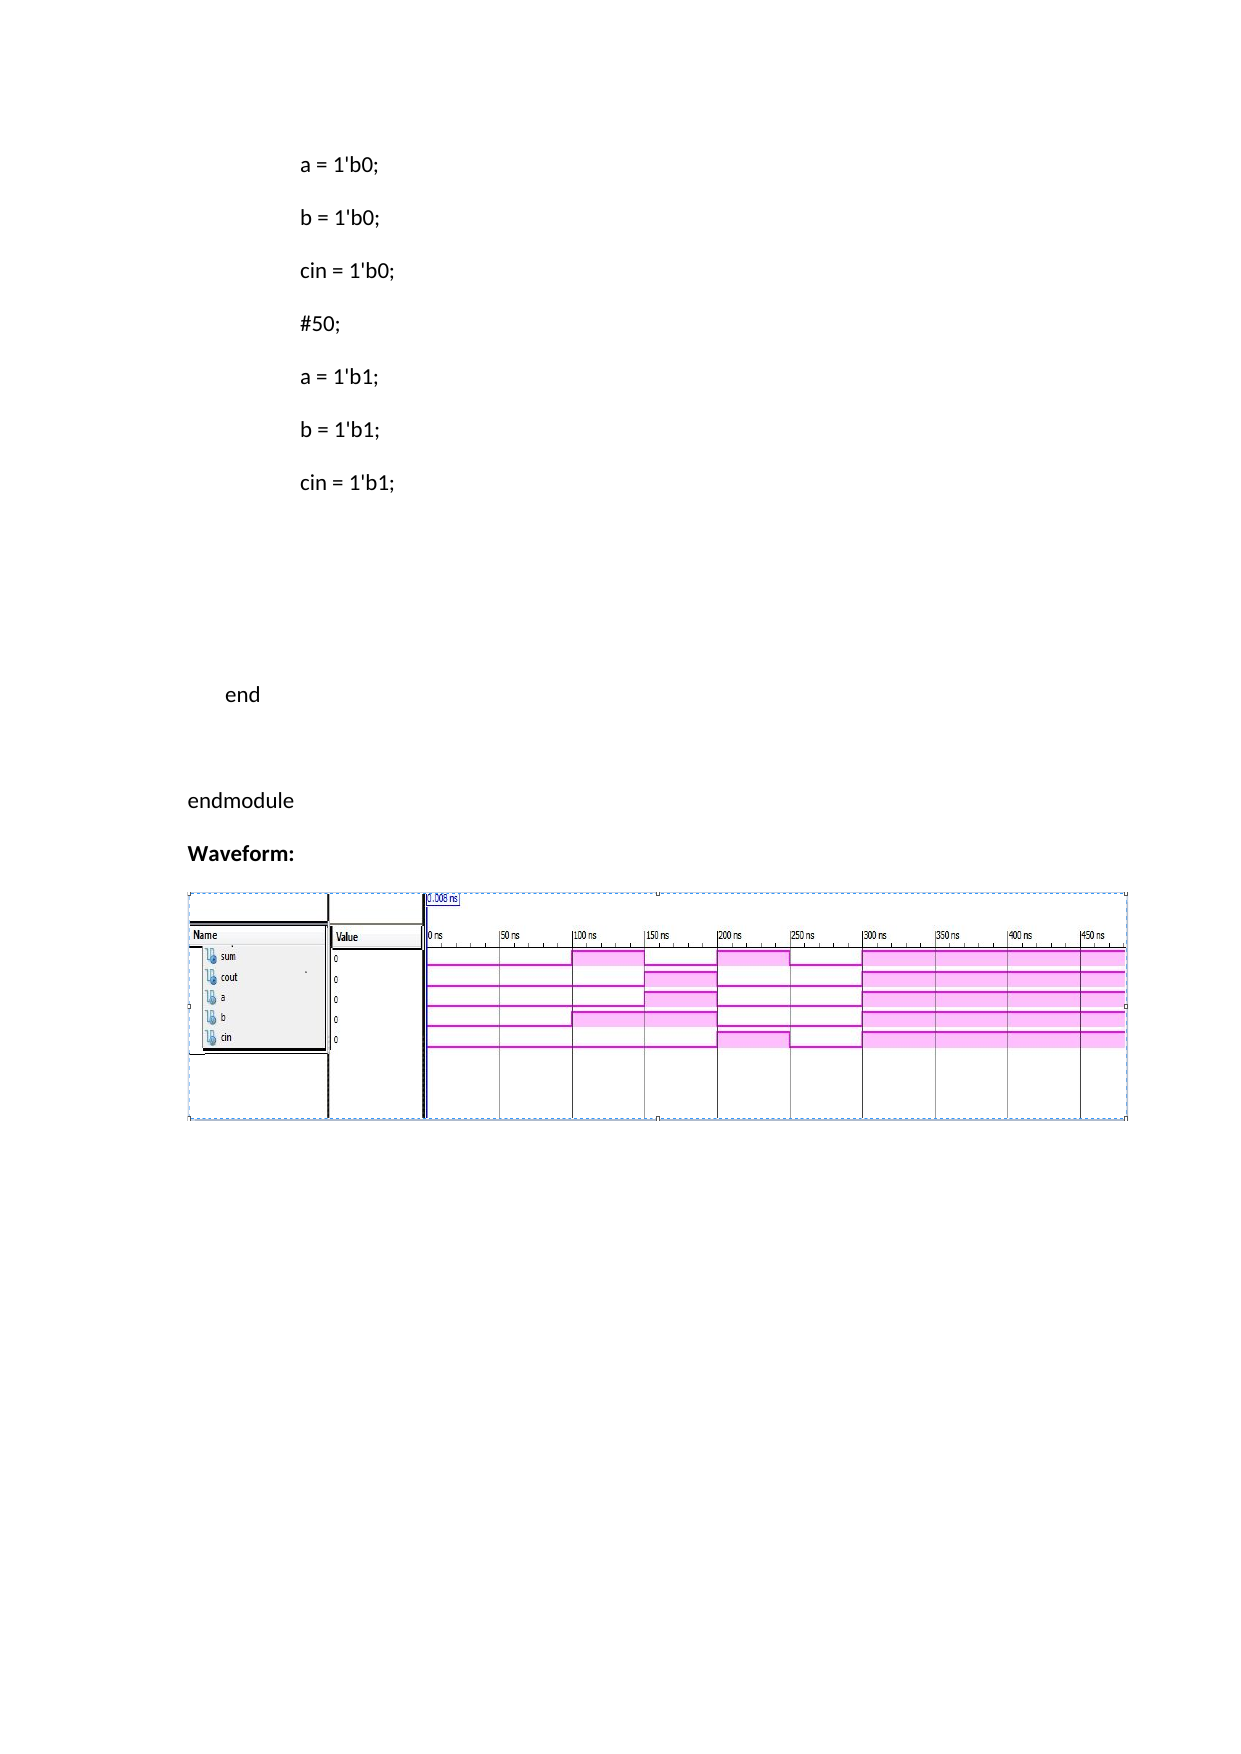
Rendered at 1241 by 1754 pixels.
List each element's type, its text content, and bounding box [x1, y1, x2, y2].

text b = 1'b1; [187, 415, 1090, 443]
text b = 1'b0; [187, 203, 1090, 231]
text Waveform: [187, 839, 1090, 867]
text cin = 1'b0; [187, 256, 1090, 284]
text a = 1'b1; [187, 362, 1090, 390]
text endmodule [187, 786, 1090, 814]
text a = 1'b0; [187, 150, 1090, 178]
text cin = 1'b1; [187, 468, 1090, 496]
text #50; [187, 309, 1090, 337]
picture [187, 892, 1129, 1121]
text end [187, 680, 1090, 708]
